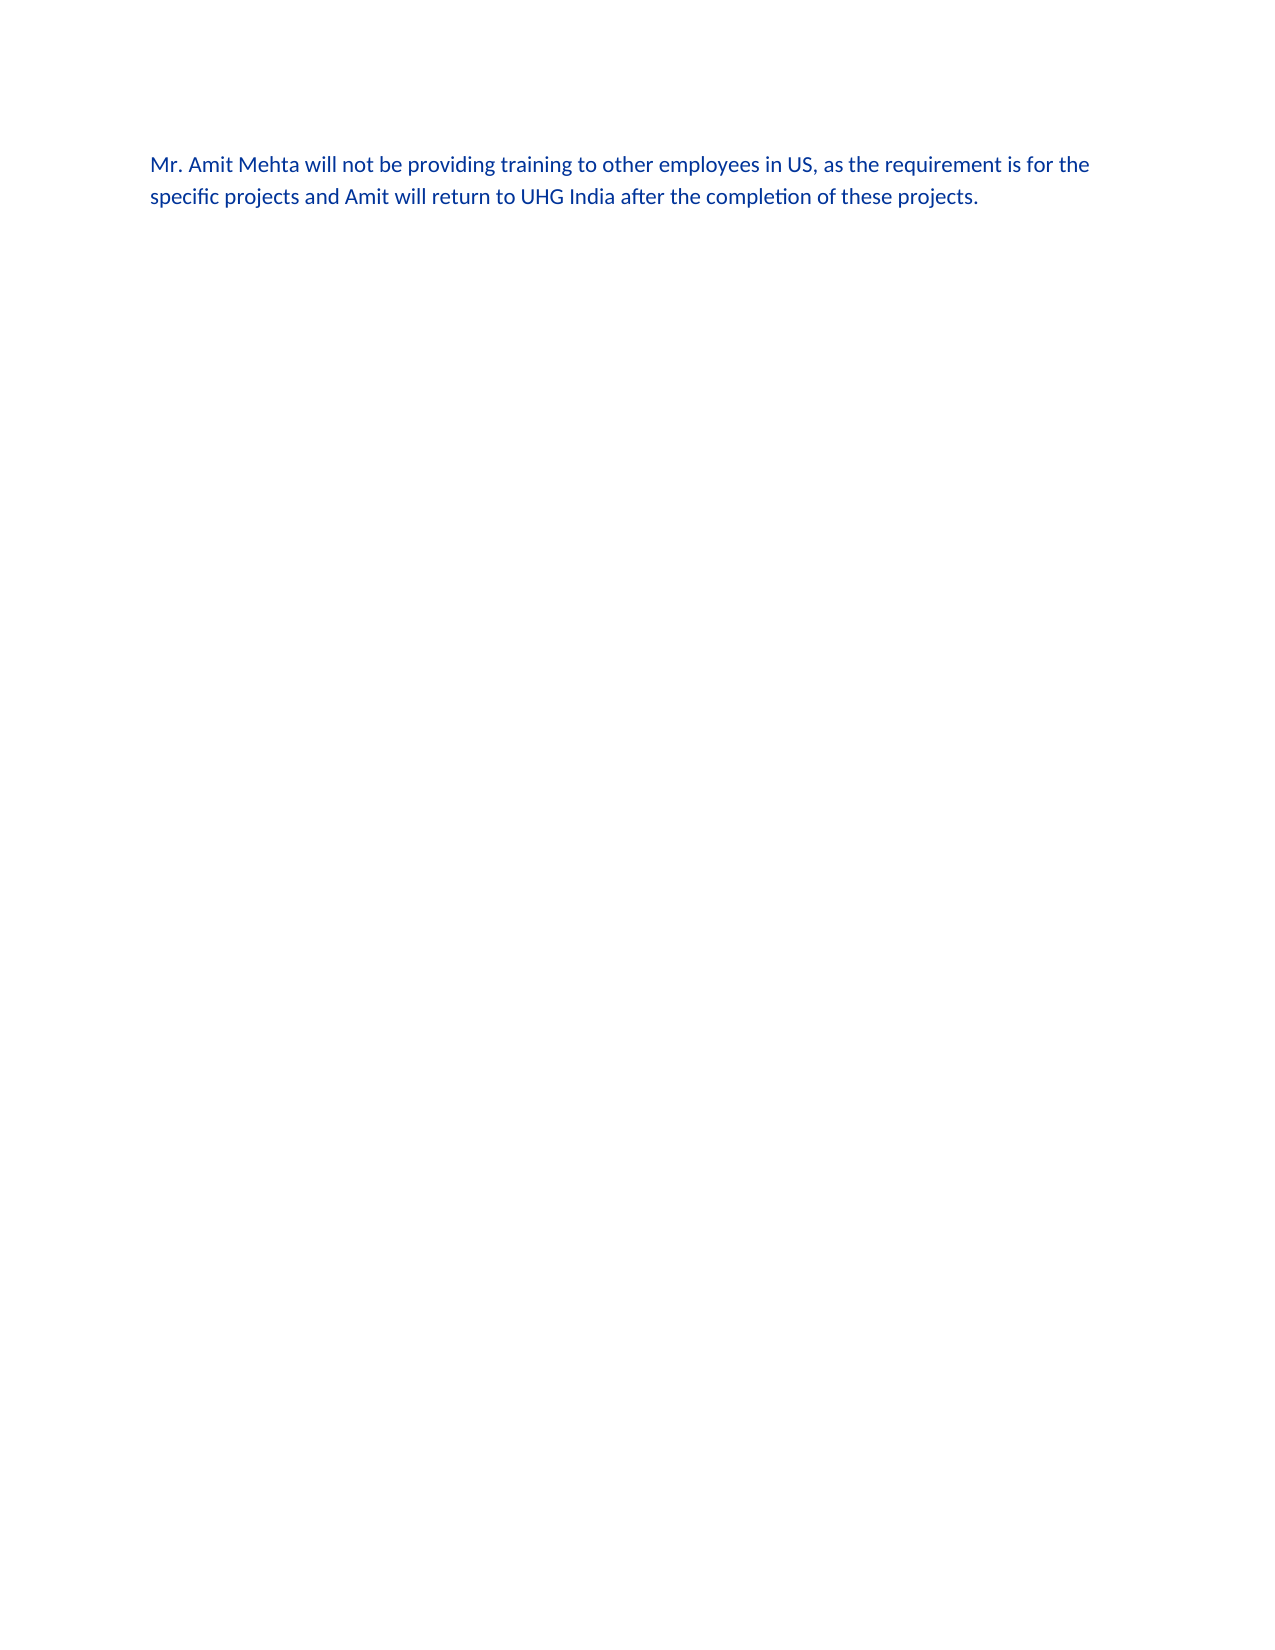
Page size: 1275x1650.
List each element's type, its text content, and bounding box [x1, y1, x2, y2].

text Mr. Amit Mehta will not be providing training to other employees in US, as the requirement is for the specific projects and Amit will return to UHG India after the completion of these projects. [150, 150, 1125, 210]
